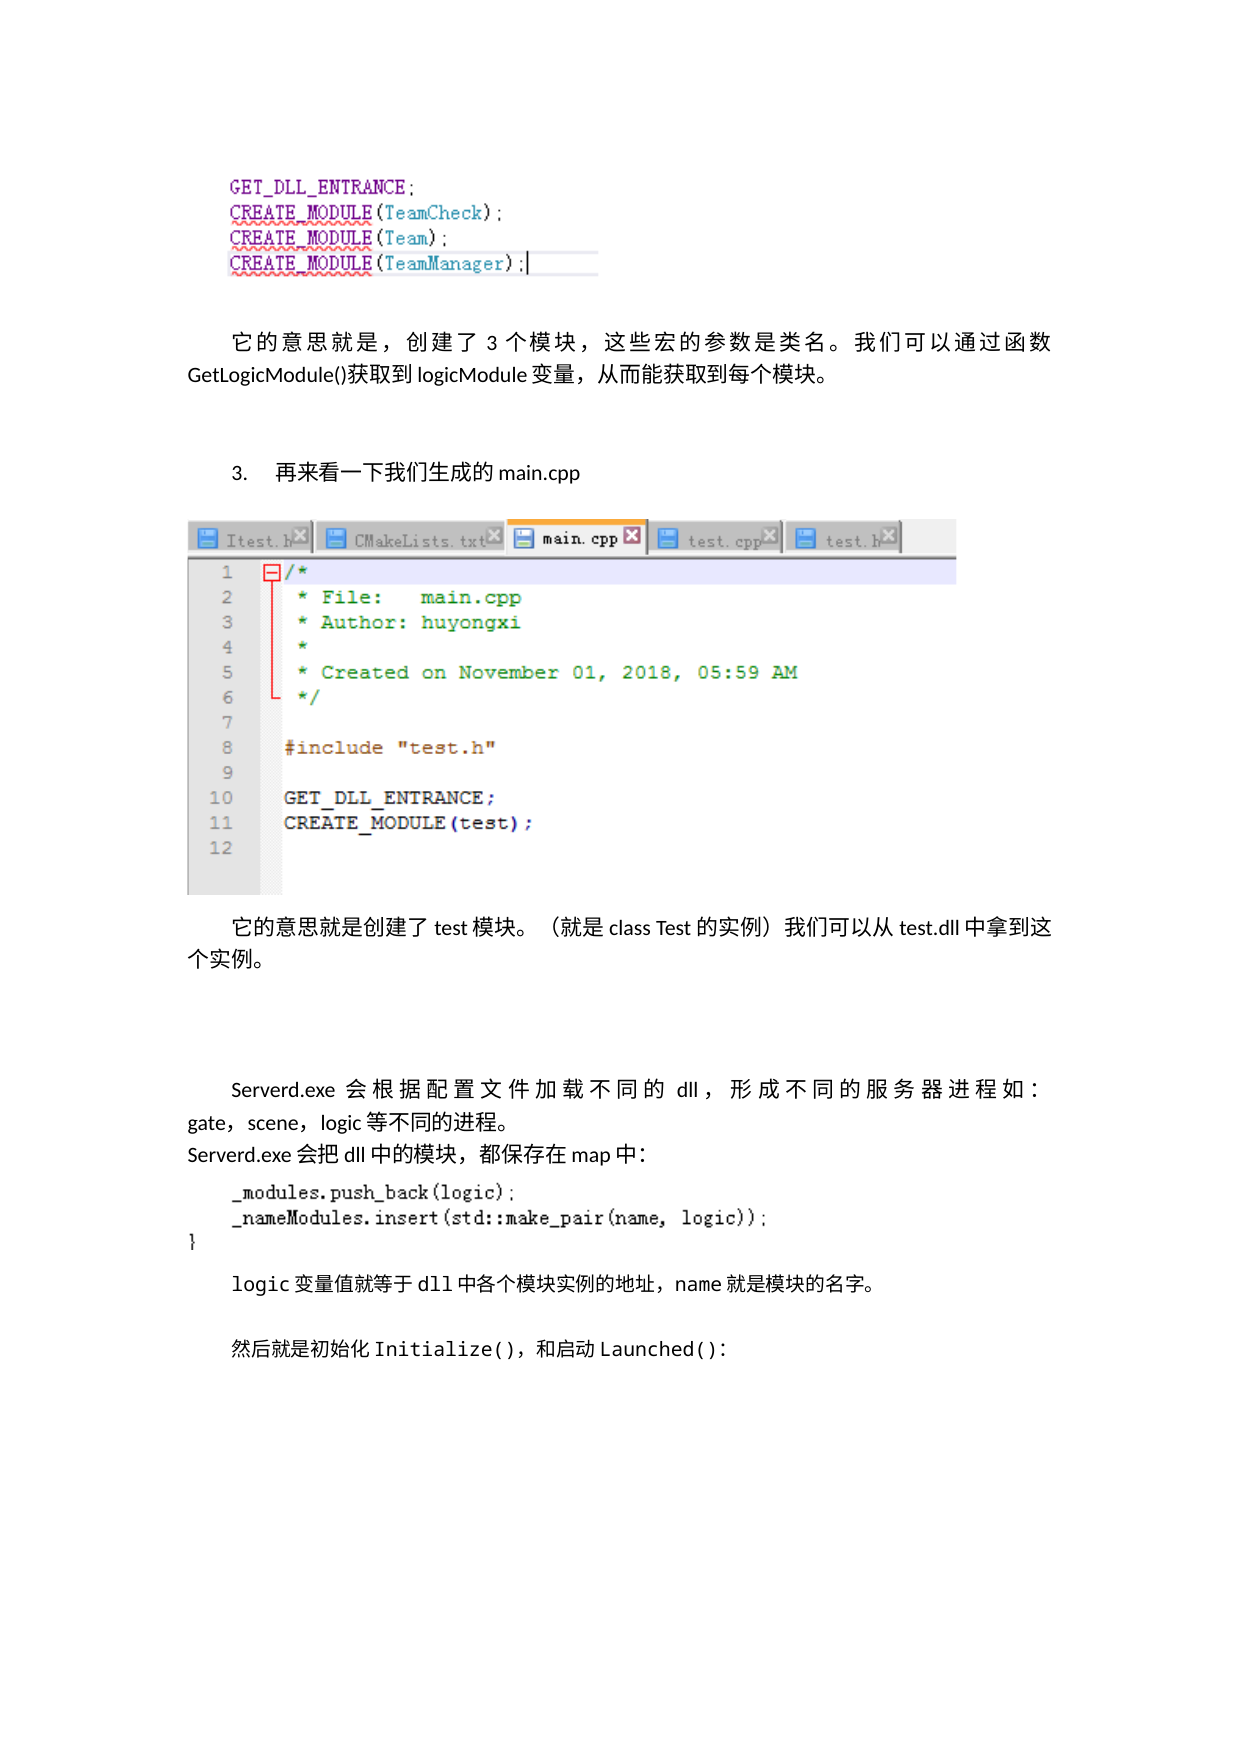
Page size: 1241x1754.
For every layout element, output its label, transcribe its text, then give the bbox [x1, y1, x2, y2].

list 再来看一下我们生成的main.cpp [231, 454, 1053, 487]
picture [187, 519, 957, 895]
picture [187, 162, 599, 305]
picture [187, 1169, 810, 1250]
text Serverd.exe会把dll中的模块，都保存在map中： [187, 1137, 1053, 1169]
text 它的意思就是，创建了3个模块，这些宏的参数是类名。我们可以通过函数GetLogicModule()获取到logicModule变量，从而能获取到每个模块。 [187, 324, 1053, 389]
text 然后就是初始化Initialize()，和启动Launched()： [187, 1332, 1053, 1364]
text logic变量值就等于dll中各个模块实例的地址，name就是模块的名字。 [187, 1267, 1053, 1299]
text Serverd.exe会根据配置文件加载不同的dll，形成不同的服务器进程如：gate，scene，logic等不同的进程。 [187, 1072, 1053, 1137]
text 它的意思就是创建了test模块。（就是class Test 的实例）我们可以从test.dll中拿到这个实例。 [187, 909, 1053, 974]
